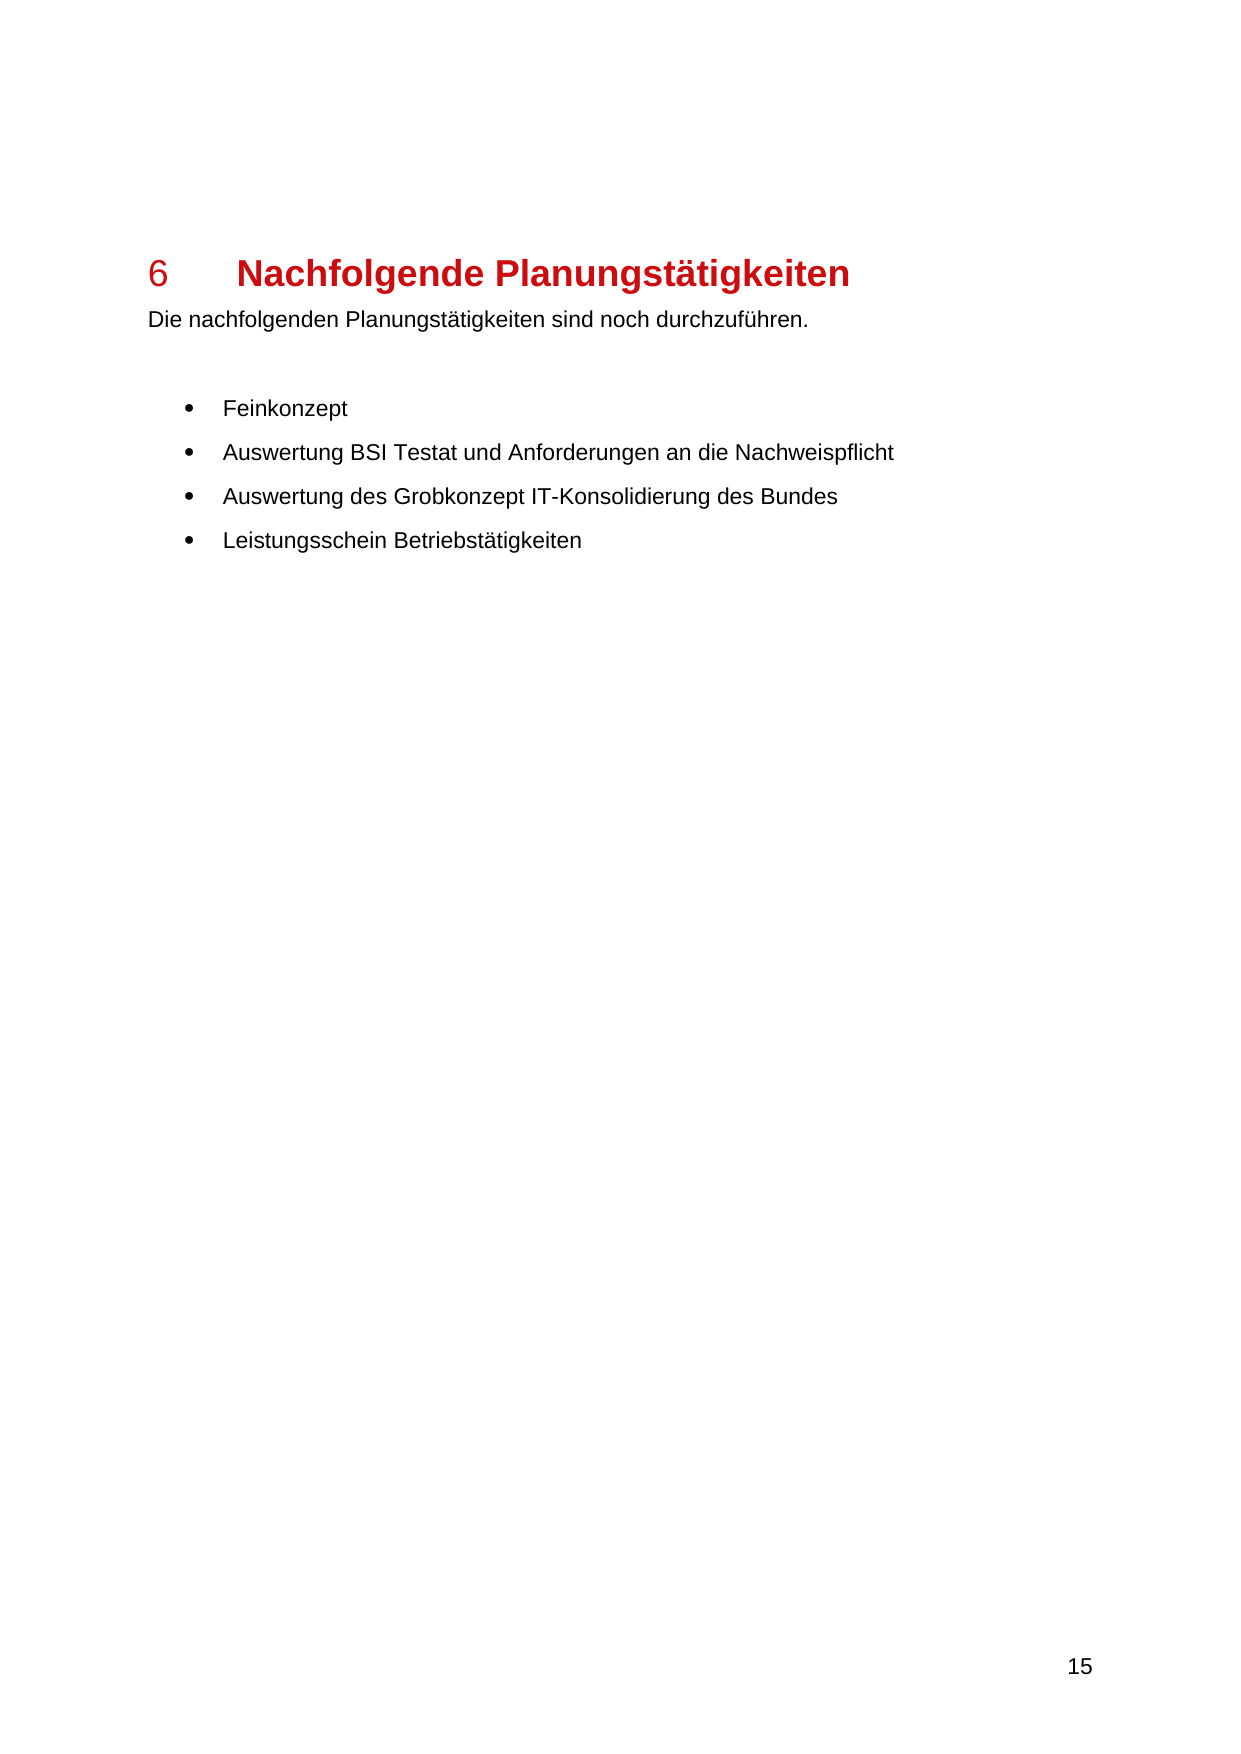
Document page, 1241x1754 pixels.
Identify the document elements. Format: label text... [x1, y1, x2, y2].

list Auswertung des Grobkonzept IT-Konsolidierung des Bundes [185, 483, 1092, 509]
list Auswertung BSI Testat und Anforderungen an die Nachweispflicht [185, 439, 1092, 465]
list Leistungsschein Betriebstätigkeiten [185, 527, 1092, 553]
title Nachfolgende Planungstätigkeiten [148, 251, 1092, 294]
text Die nachfolgenden Planungstätigkeiten sind noch durchzuführen. [148, 306, 1092, 333]
list Feinkonzept [185, 394, 1092, 421]
